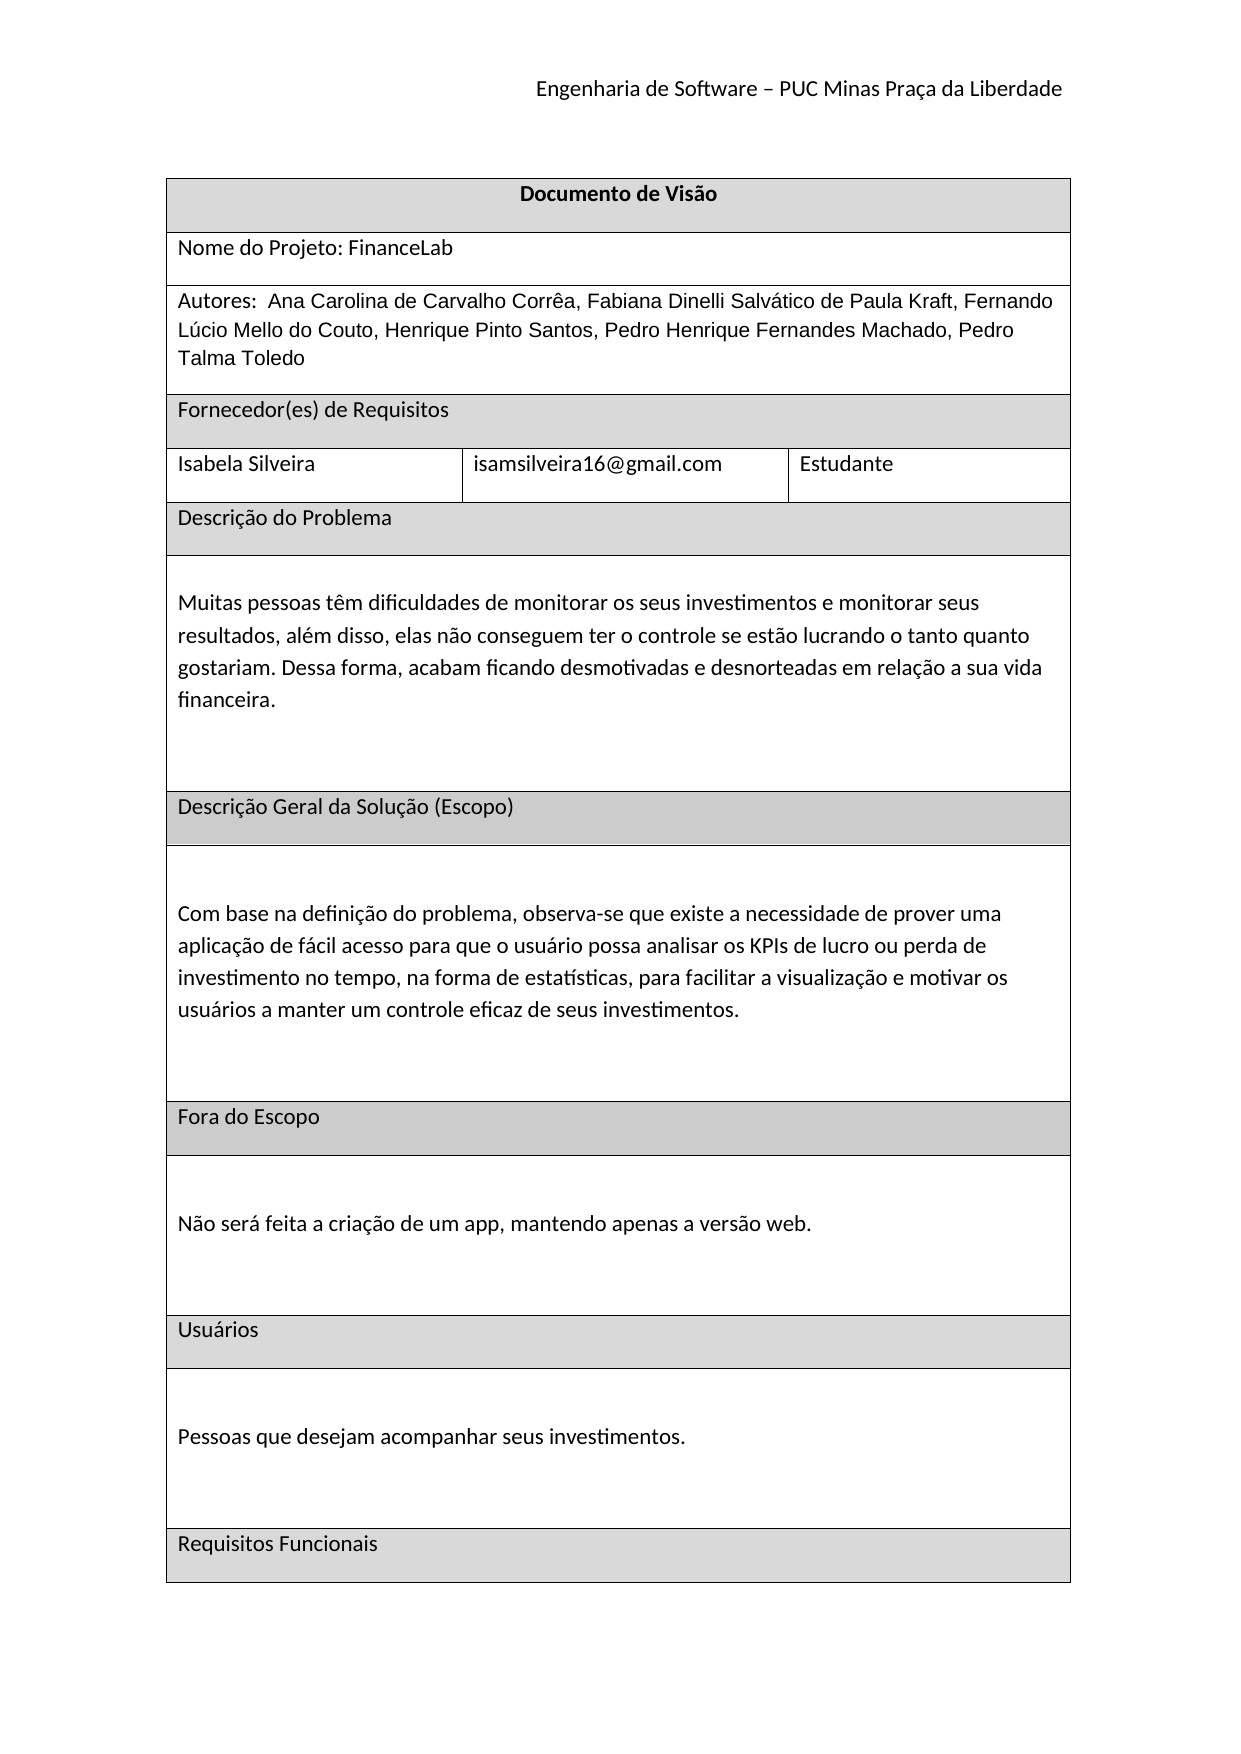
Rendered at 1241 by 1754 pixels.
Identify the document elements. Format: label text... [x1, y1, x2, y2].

table_cell Não será feita a criação de um app, mantendo apenas a versão web. [167, 1156, 1070, 1314]
table_cell Com base na definição do problema, observa-se que existe a necessidade de prover uma aplicação de fácil acesso para que o usuário possa analisar os KPIs de lucro ou perda de investimento no tempo, na forma de estatísticas, para facilitar a visualização e motivar os usuários a manter um controle eficaz de seus investimentos. [167, 846, 1070, 1101]
table_cell isamsilveira16@gmail.com [463, 449, 788, 502]
table_header Documento de Visão [167, 179, 1070, 232]
table_cell Requisitos Funcionais [167, 1529, 1070, 1582]
table_cell Muitas pessoas têm dificuldades de monitorar os seus investimentos e monitorar seus resultados, além disso, elas não conseguem ter o controle se estão lucrando o tanto quanto gostariam. Dessa forma, acabam ficando desmotivadas e desnorteadas em relação a sua vida financeira. [167, 556, 1070, 791]
table_cell Estudante [789, 449, 1070, 502]
table_cell Fornecedor(es) de Requisitos [167, 395, 1070, 448]
table_cell Descrição Geral da Solução (Escopo) [167, 792, 1070, 844]
table_cell Fora do Escopo [167, 1102, 1070, 1155]
table_cell Pessoas que desejam acompanhar seus investimentos. [167, 1369, 1070, 1528]
table_cell Autores: Ana Carolina de Carvalho Corrêa, Fabiana Dinelli Salvático de Paula Kraft, Fernando Lúcio Mello do Couto, Henrique Pinto Santos, Pedro Henrique Fernandes Machado, Pedro Talma Toledo [167, 286, 1070, 394]
table_cell Nome do Projeto: FinanceLab [167, 233, 1070, 285]
table_cell Descrição do Problema [167, 503, 1070, 555]
table_cell Usuários [167, 1316, 1070, 1368]
table_cell Isabela Silveira [167, 449, 462, 502]
